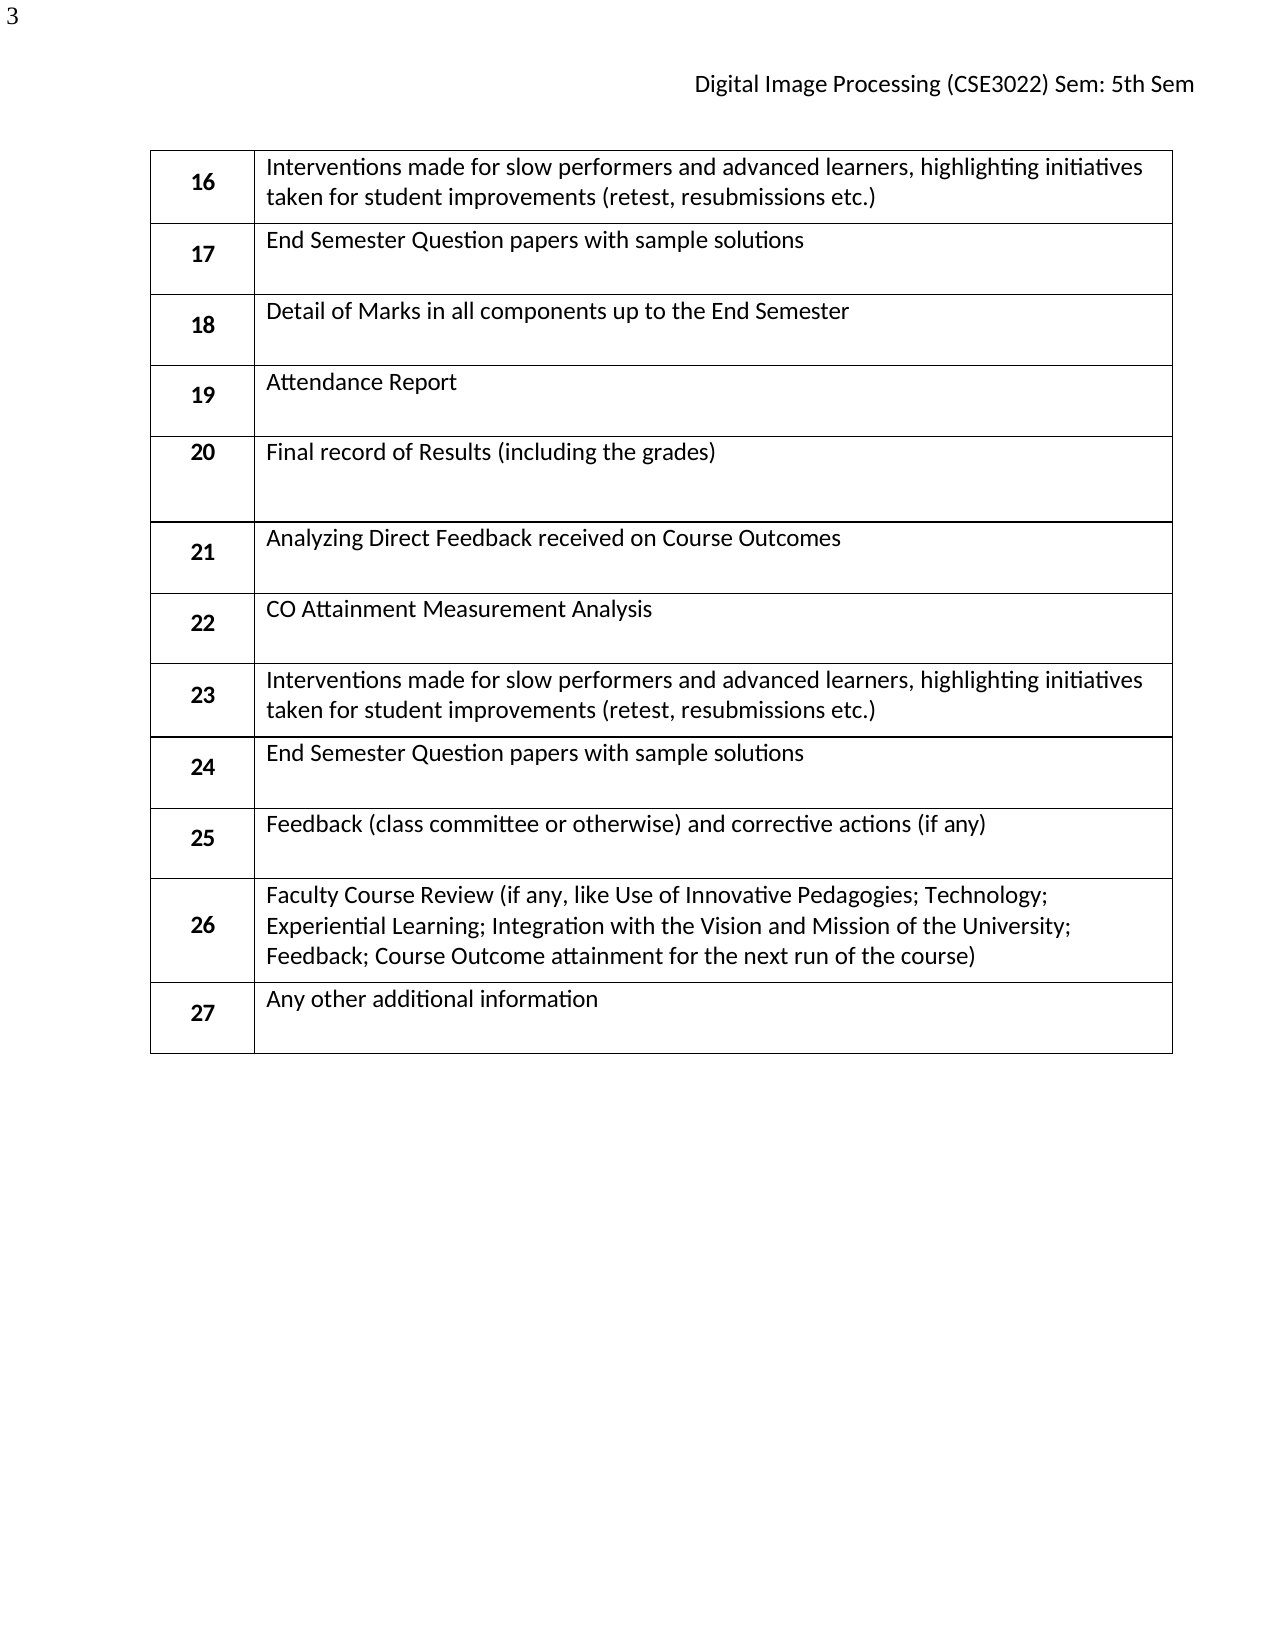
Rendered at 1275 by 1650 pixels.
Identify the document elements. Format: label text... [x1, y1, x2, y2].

table_cell 22 [151, 594, 254, 663]
table_cell 17 [151, 224, 254, 294]
table_cell End Semester Question papers with sample solutions [255, 224, 1172, 294]
table_cell Attendance Report [255, 366, 1172, 436]
table_cell 23 [151, 664, 254, 736]
table_cell Final record of Results (including the grades) [255, 437, 1172, 521]
table_cell 20 [151, 437, 254, 521]
table_cell 18 [151, 295, 254, 364]
table_cell 26 [151, 879, 254, 982]
table_cell End Semester Question papers with sample solutions [255, 738, 1172, 807]
table_cell 27 [151, 983, 254, 1053]
table_cell 19 [151, 366, 254, 436]
table_cell Any other additional information [255, 983, 1172, 1053]
table_cell Detail of Marks in all components up to the End Semester [255, 295, 1172, 364]
table_cell Feedback (class committee or otherwise) and corrective actions (if any) [255, 809, 1172, 878]
table_cell 25 [151, 809, 254, 878]
table_cell Analyzing Direct Feedback received on Course Outcomes [255, 523, 1172, 592]
table_cell Interventions made for slow performers and advanced learners, highlighting initiatives taken for student improvements (retest, resubmissions etc.) [255, 664, 1172, 736]
table_cell 21 [151, 523, 254, 592]
table_cell CO Attainment Measurement Analysis [255, 594, 1172, 663]
table_header Interventions made for slow performers and advanced learners, highlighting initiatives taken for student improvements (retest, resubmissions etc.) [255, 151, 1172, 223]
table_header 16 [151, 151, 254, 223]
table_cell 24 [151, 738, 254, 807]
table_cell Faculty Course Review (if any, like Use of Innovative Pedagogies; Technology; Experiential Learning; Integration with the Vision and Mission of the University; Feedback; Course Outcome attainment for the next run of the course) [255, 879, 1172, 982]
